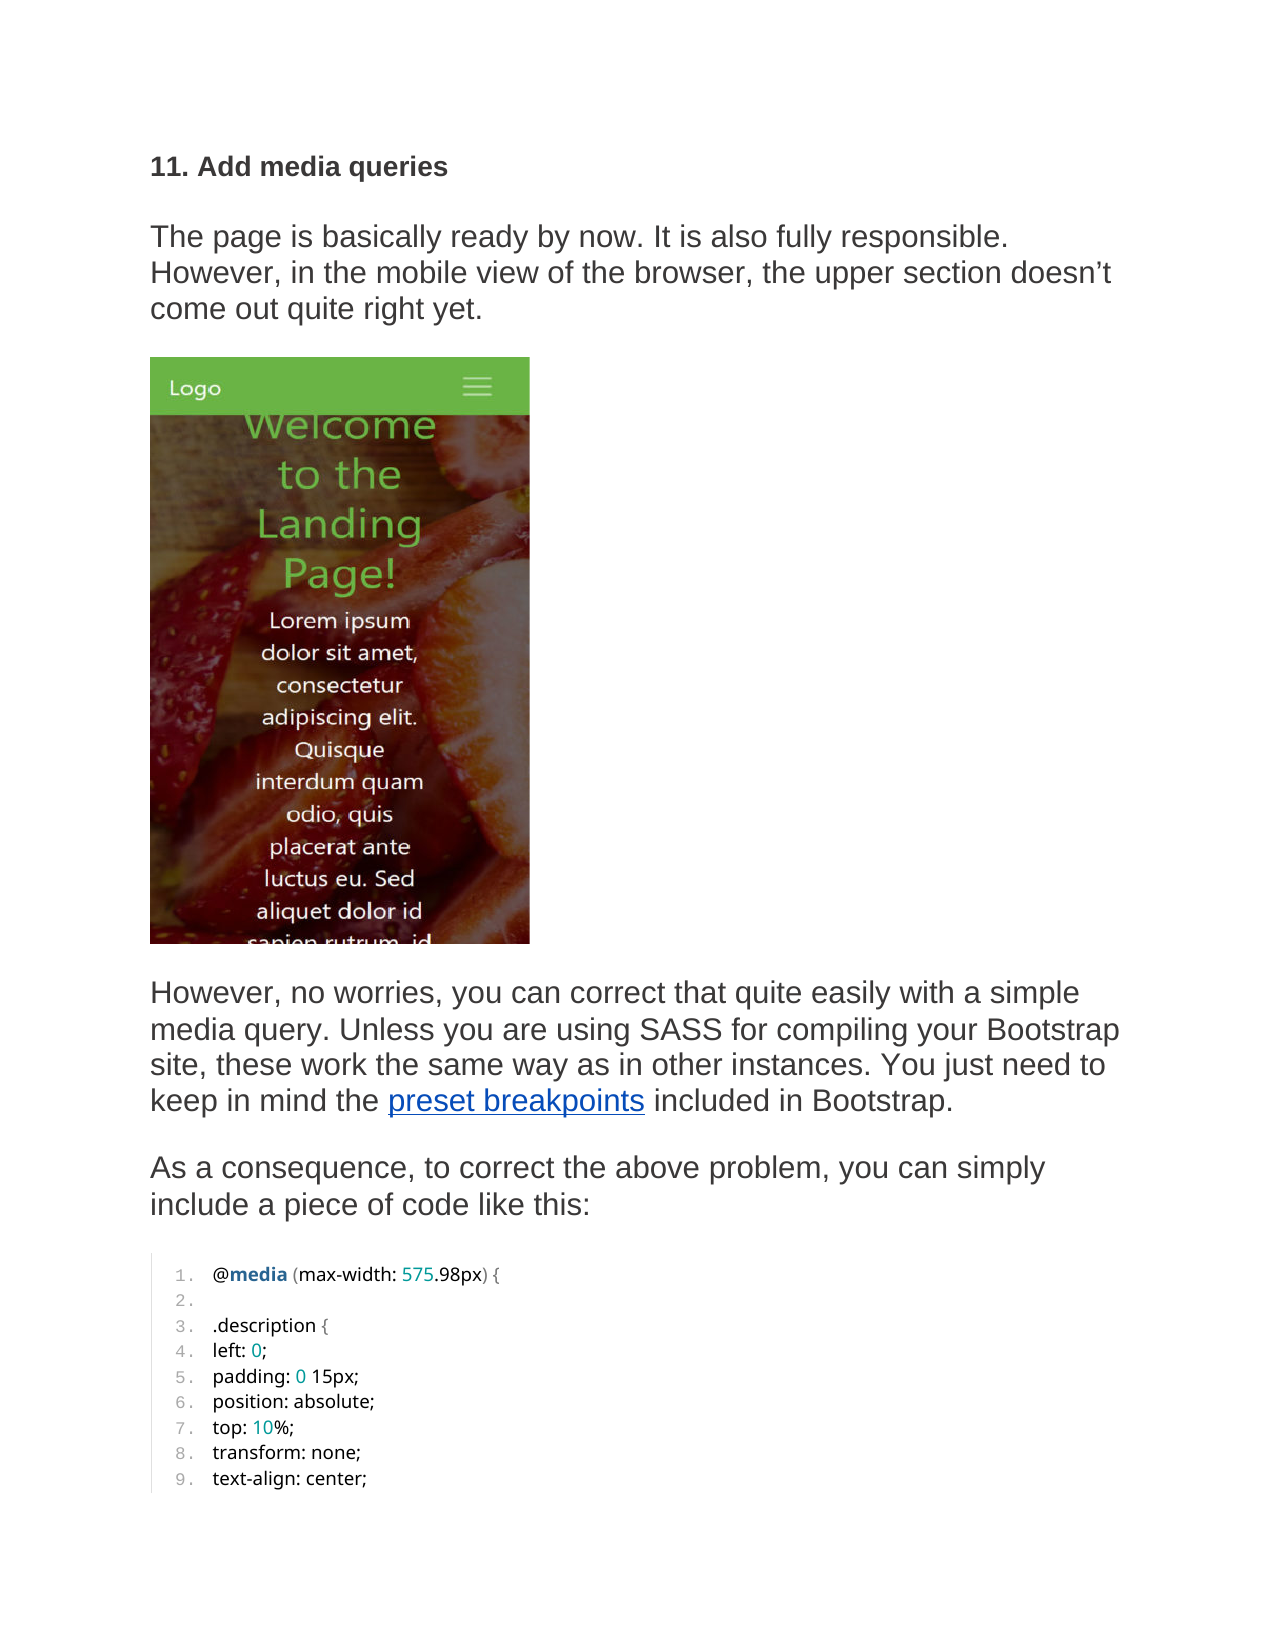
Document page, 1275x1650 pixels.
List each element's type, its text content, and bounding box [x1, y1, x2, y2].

text As a consequence, to correct the above problem, you can simply include a piece of code like this: [150, 1149, 1125, 1221]
text The page is basically ready by now. It is also fully responsible. However, in the mobile view of the browser, the upper section doesn’t come out quite right yet. [150, 218, 1125, 326]
picture [150, 357, 530, 944]
list left: 0; [152, 1335, 1133, 1361]
list .description { [152, 1309, 1133, 1335]
list transform: none; [152, 1437, 1133, 1463]
text However, no worries, you can correct that quite easily with a simple media query. Unless you are using SASS for compiling your Bootstrap site, these work the same way as in other instances. You just need to keep in mind the preset breakpoints included in Bootstrap. [150, 974, 1125, 1118]
list position: absolute; [152, 1386, 1133, 1412]
text 11. Add media queries [150, 150, 1125, 182]
list top: 10%; [152, 1412, 1133, 1437]
list text-align: center; [152, 1463, 1133, 1493]
list @media (max-width: 575.98px) { [152, 1254, 1133, 1284]
list padding: 0 15px; [152, 1361, 1133, 1386]
